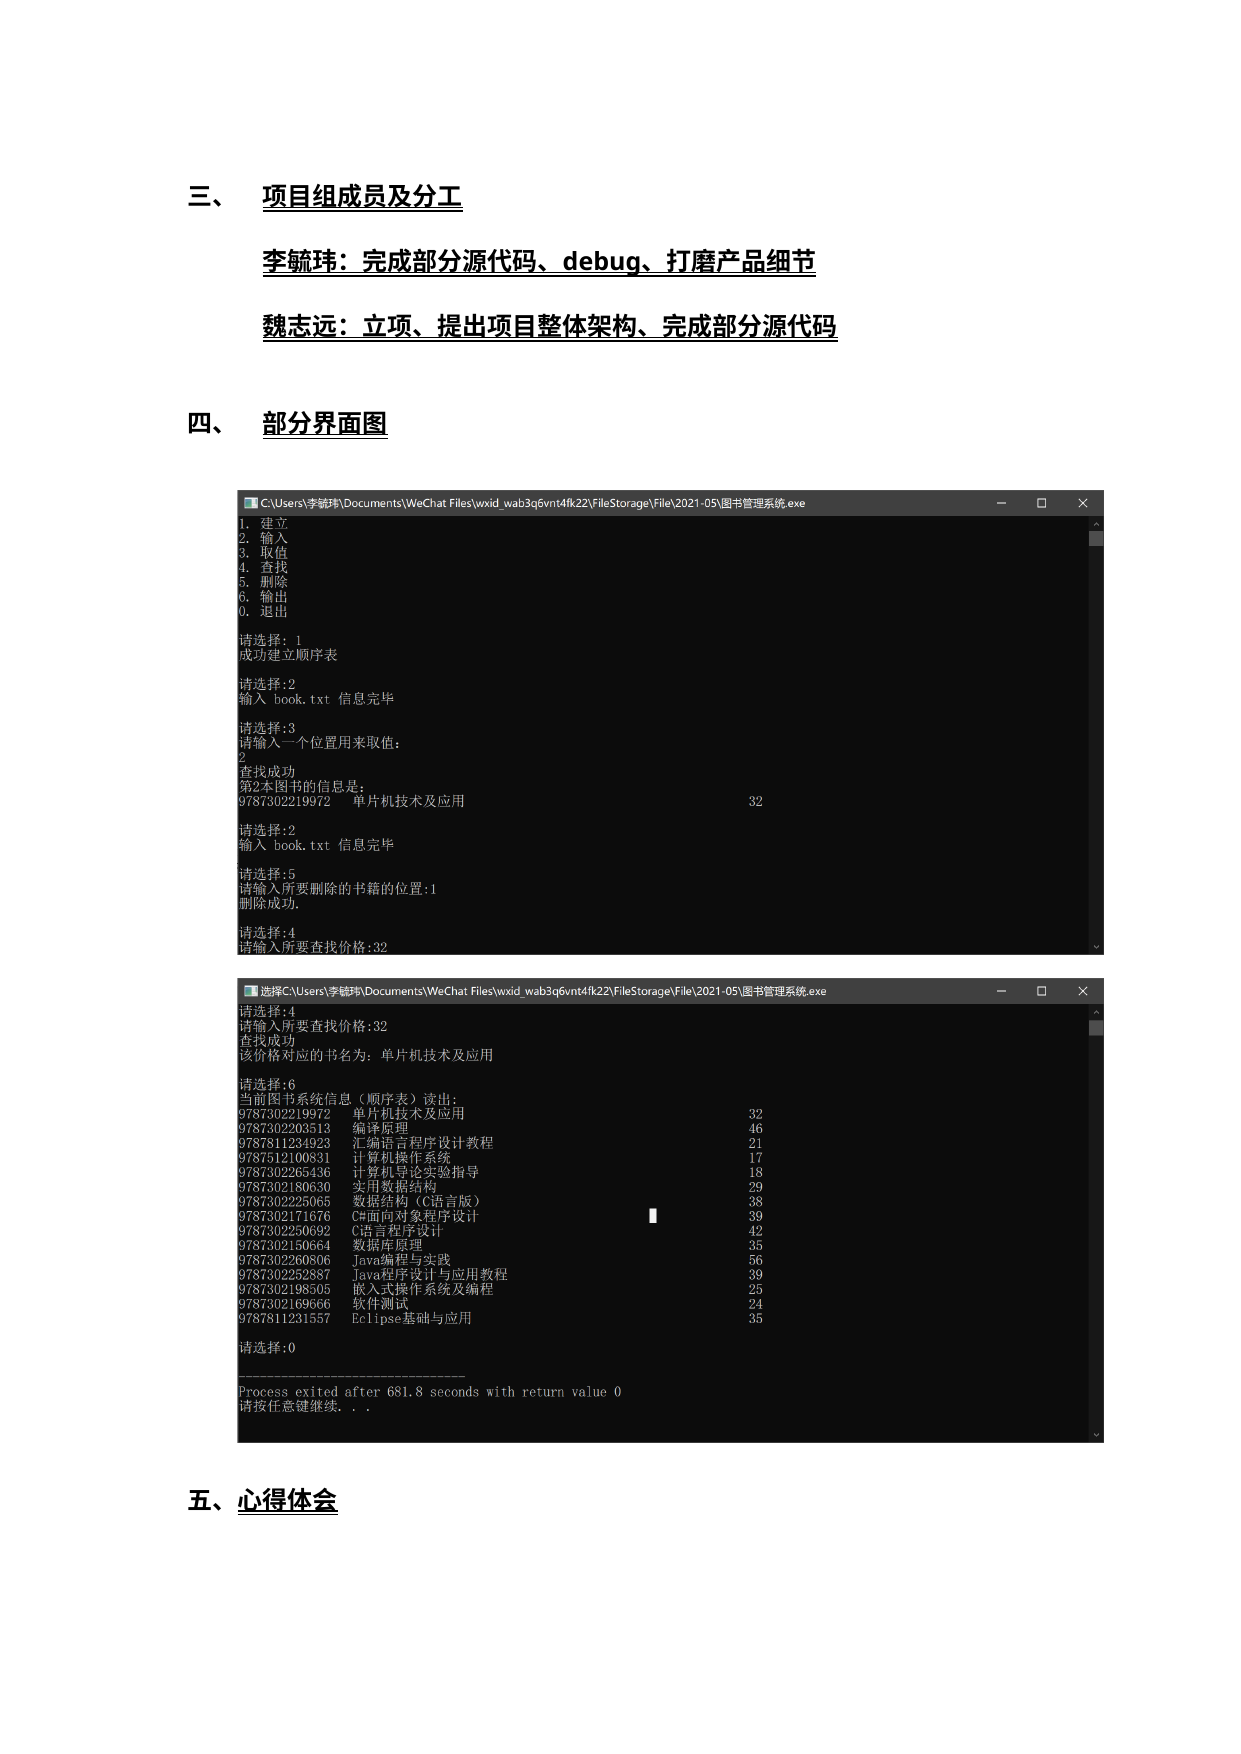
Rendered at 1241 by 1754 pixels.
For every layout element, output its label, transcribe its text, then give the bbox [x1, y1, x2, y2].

picture [237, 978, 1104, 1443]
text 五、心得体会 [187, 1466, 1053, 1531]
list 部分界面图 [187, 389, 1053, 454]
picture [237, 490, 1104, 955]
list 李毓玮：完成部分源代码、debug、打磨产品细节 [262, 227, 1053, 292]
list 项目组成员及分工 [187, 162, 1053, 227]
list 魏志远：立项、提出项目整体架构、完成部分源代码 [262, 292, 1053, 357]
